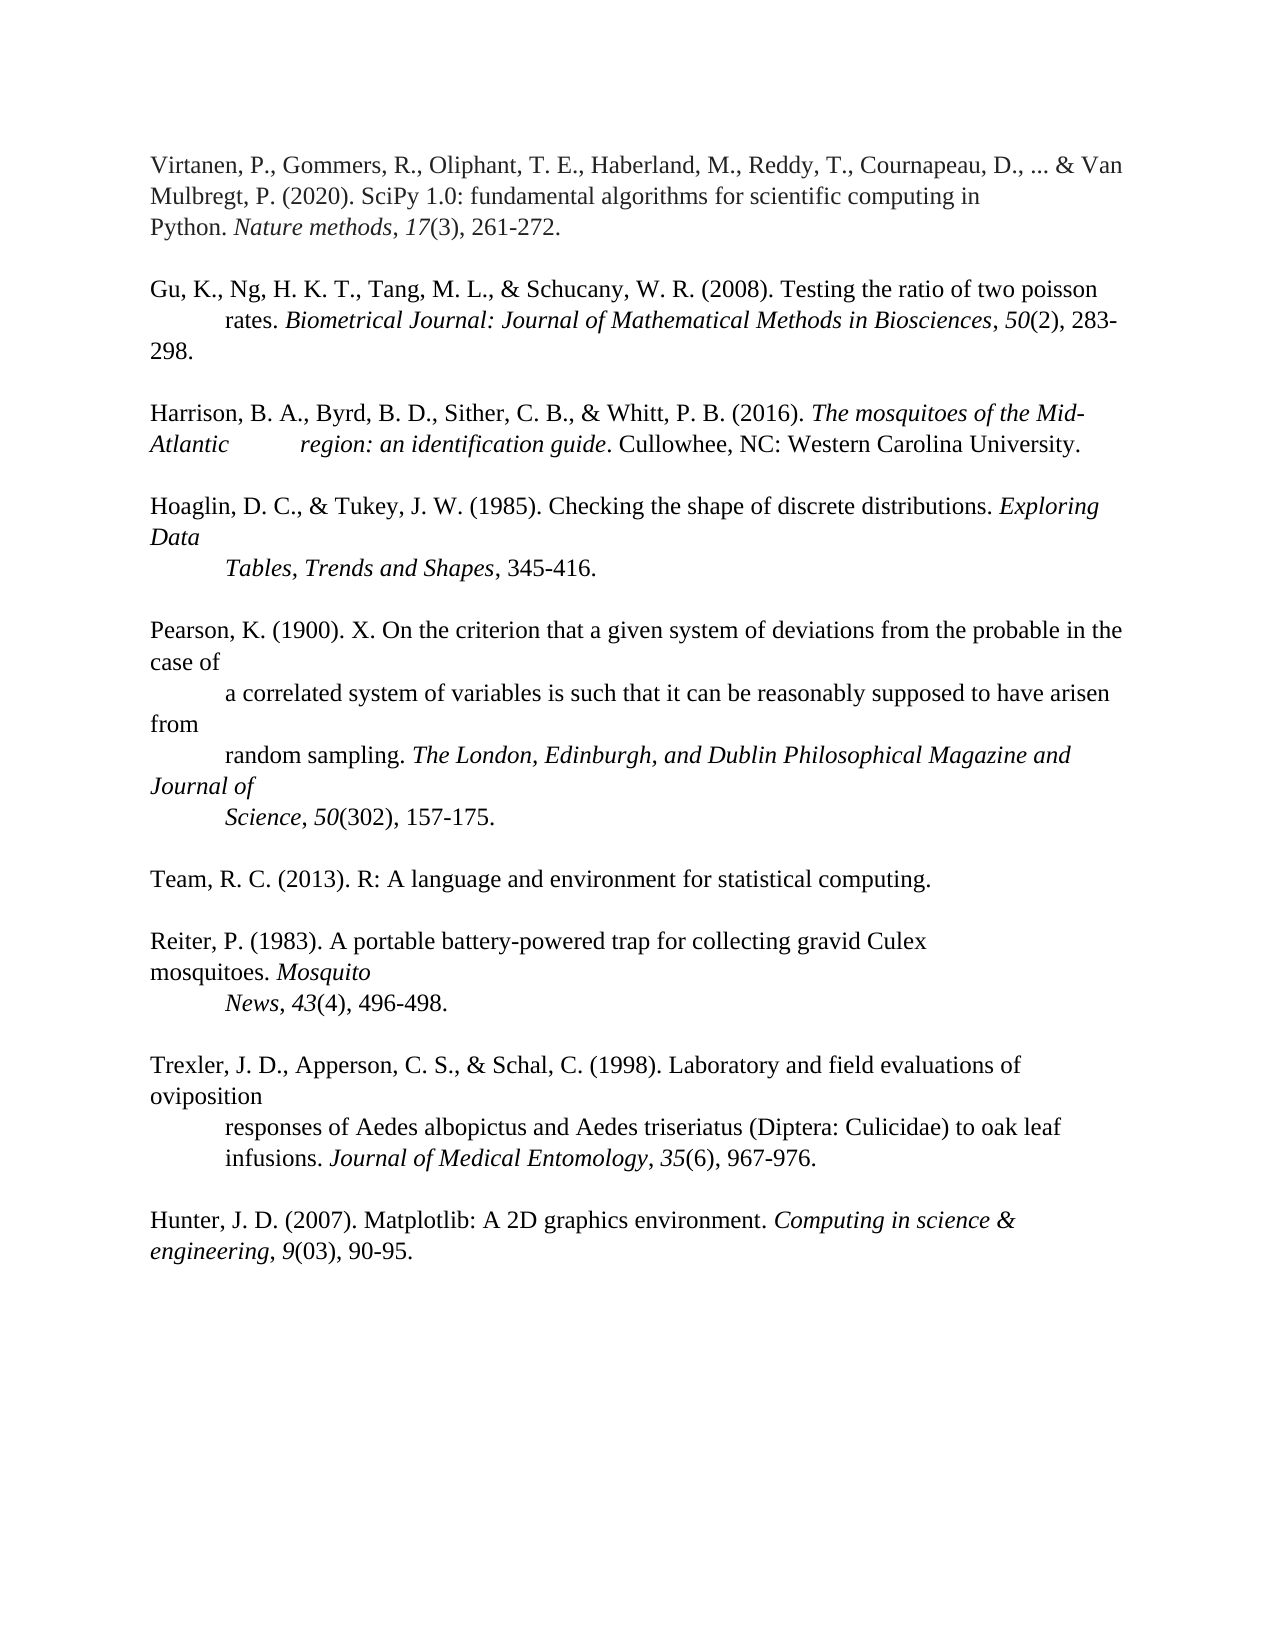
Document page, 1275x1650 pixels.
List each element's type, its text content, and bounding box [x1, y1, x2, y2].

text responses of Aedes albopictus and Aedes triseriatus (Diptera: Culicidae) to oak leaf [150, 1112, 1125, 1141]
text Gu, K., Ng, H. K. T., Tang, M. L., & Schucany, W. R. (2008). Testing the ratio of two poisson [150, 274, 1125, 303]
text Reiter, P. (1983). A portable battery-powered trap for collecting gravid Culex mosquitoes. Mosquito [150, 926, 1125, 986]
text Pearson, K. (1900). X. On the criterion that a given system of deviations from the probable in the case of [150, 616, 1125, 675]
text Harrison, B. A., Byrd, B. D., Sither, C. B., & Whitt, P. B. (2016). The mosquitoes of the Mid-Atlantic region: an identification guide. Cullowhee, NC: Western Carolina University. [150, 398, 1125, 458]
text Hunter, J. D. (2007). Matplotlib: A 2D graphics environment. Computing in science & engineering, 9(03), 90-95. [150, 1205, 1125, 1265]
text Tables, Trends and Shapes, 345-416. [150, 553, 1125, 582]
text Hoaglin, D. C., & Tukey, J. W. (1985). Checking the shape of discrete distributions. Exploring Data [150, 491, 1125, 551]
text Virtanen, P., Gommers, R., Oliphant, T. E., Haberland, M., Reddy, T., Cournapeau, D., ... & Van Mulbregt, P. (2020). SciPy 1.0: fundamental algorithms for scientific computing in Python. Nature methods, 17(3), 261-272. [150, 150, 1125, 241]
text rates. Biometrical Journal: Journal of Mathematical Methods in Biosciences, 50(2), 283-298. [150, 305, 1125, 365]
text Trexler, J. D., Apperson, C. S., & Schal, C. (1998). Laboratory and field evaluations of oviposition [150, 1050, 1125, 1110]
text a correlated system of variables is such that it can be reasonably supposed to have arisen from [150, 678, 1125, 737]
text Science, 50(302), 157-175. [150, 802, 1125, 831]
text infusions. Journal of Medical Entomology, 35(6), 967-976. [150, 1143, 1125, 1172]
text News, 43(4), 496-498. [150, 988, 1125, 1017]
text Team, R. C. (2013). R: A language and environment for statistical computing. [150, 864, 1125, 893]
text random sampling. The London, Edinburgh, and Dublin Philosophical Magazine and Journal of [150, 740, 1125, 799]
